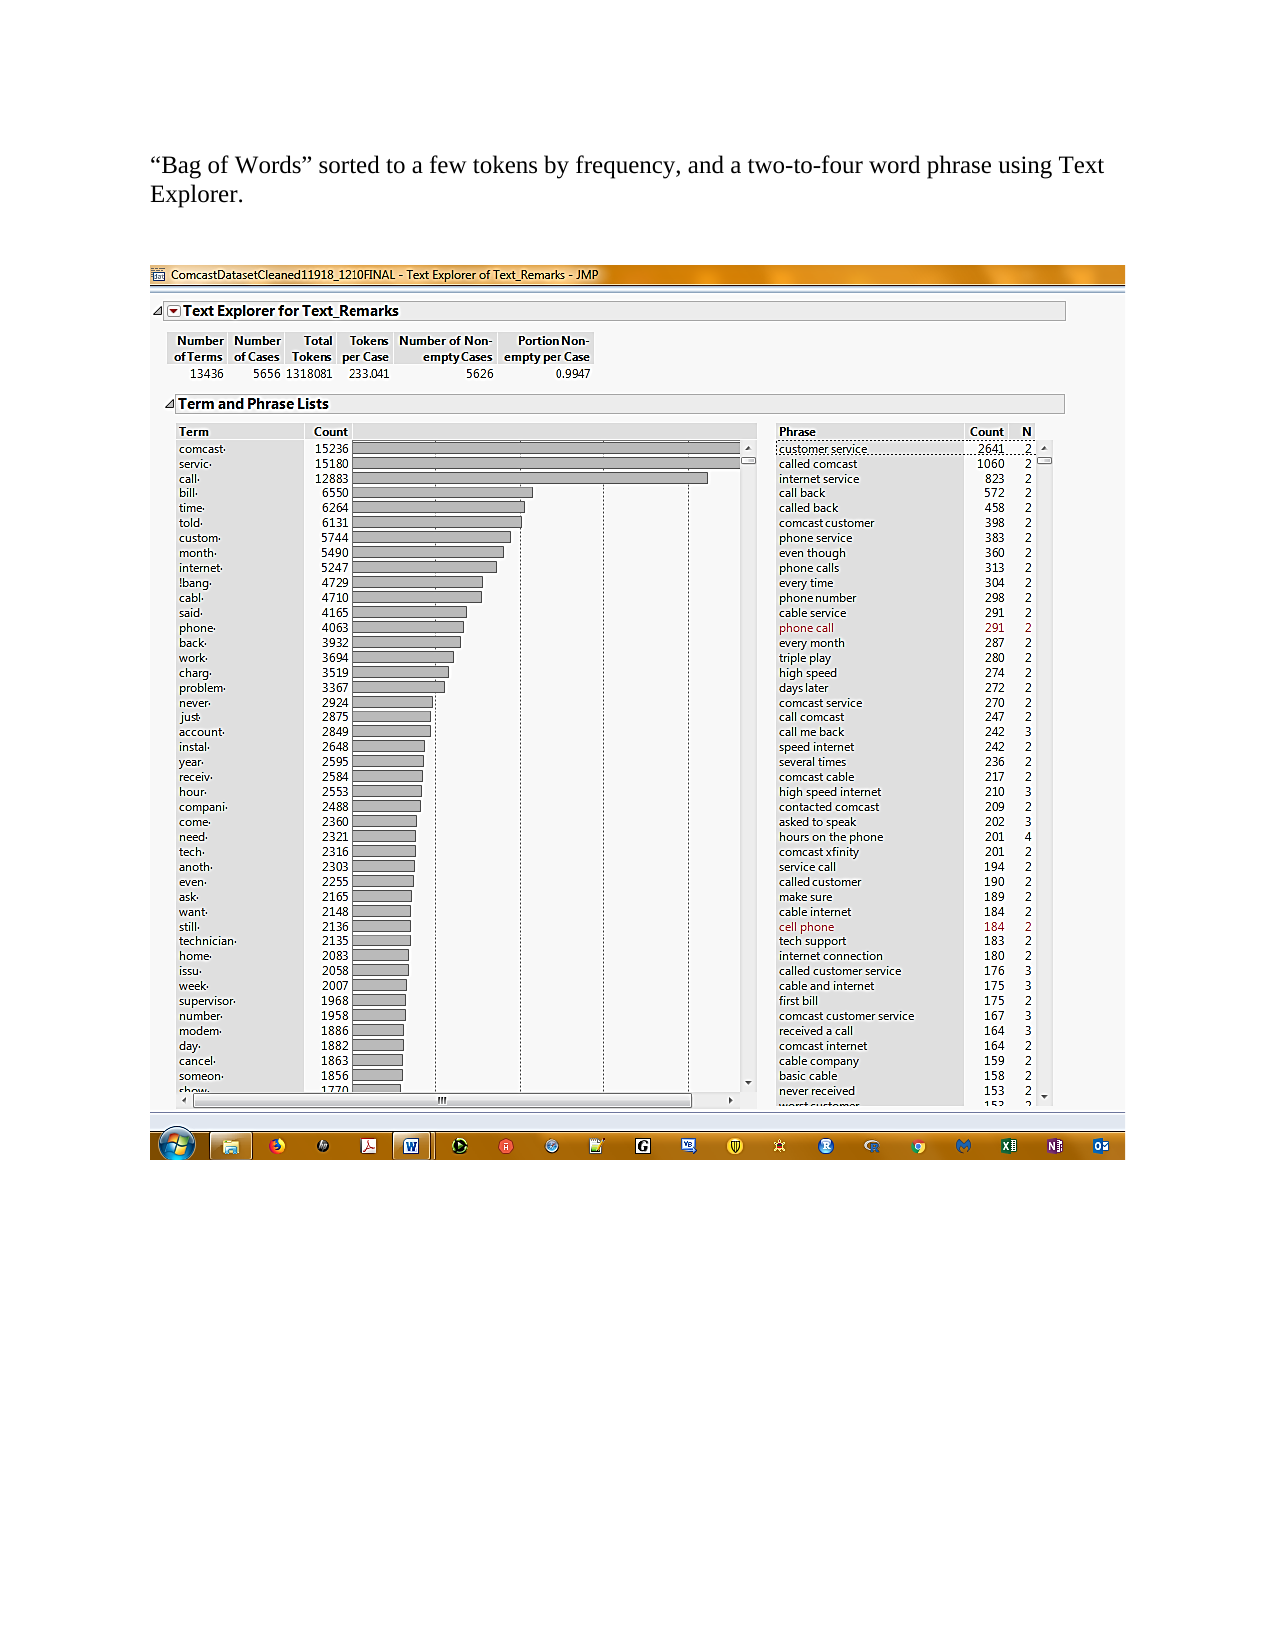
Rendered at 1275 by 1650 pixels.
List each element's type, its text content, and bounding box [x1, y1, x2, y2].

text “Bag of Words” sorted to a few tokens by frequency, and a two-to-four word phrase using Text Explorer. [150, 150, 1125, 207]
picture [150, 265, 1125, 1161]
